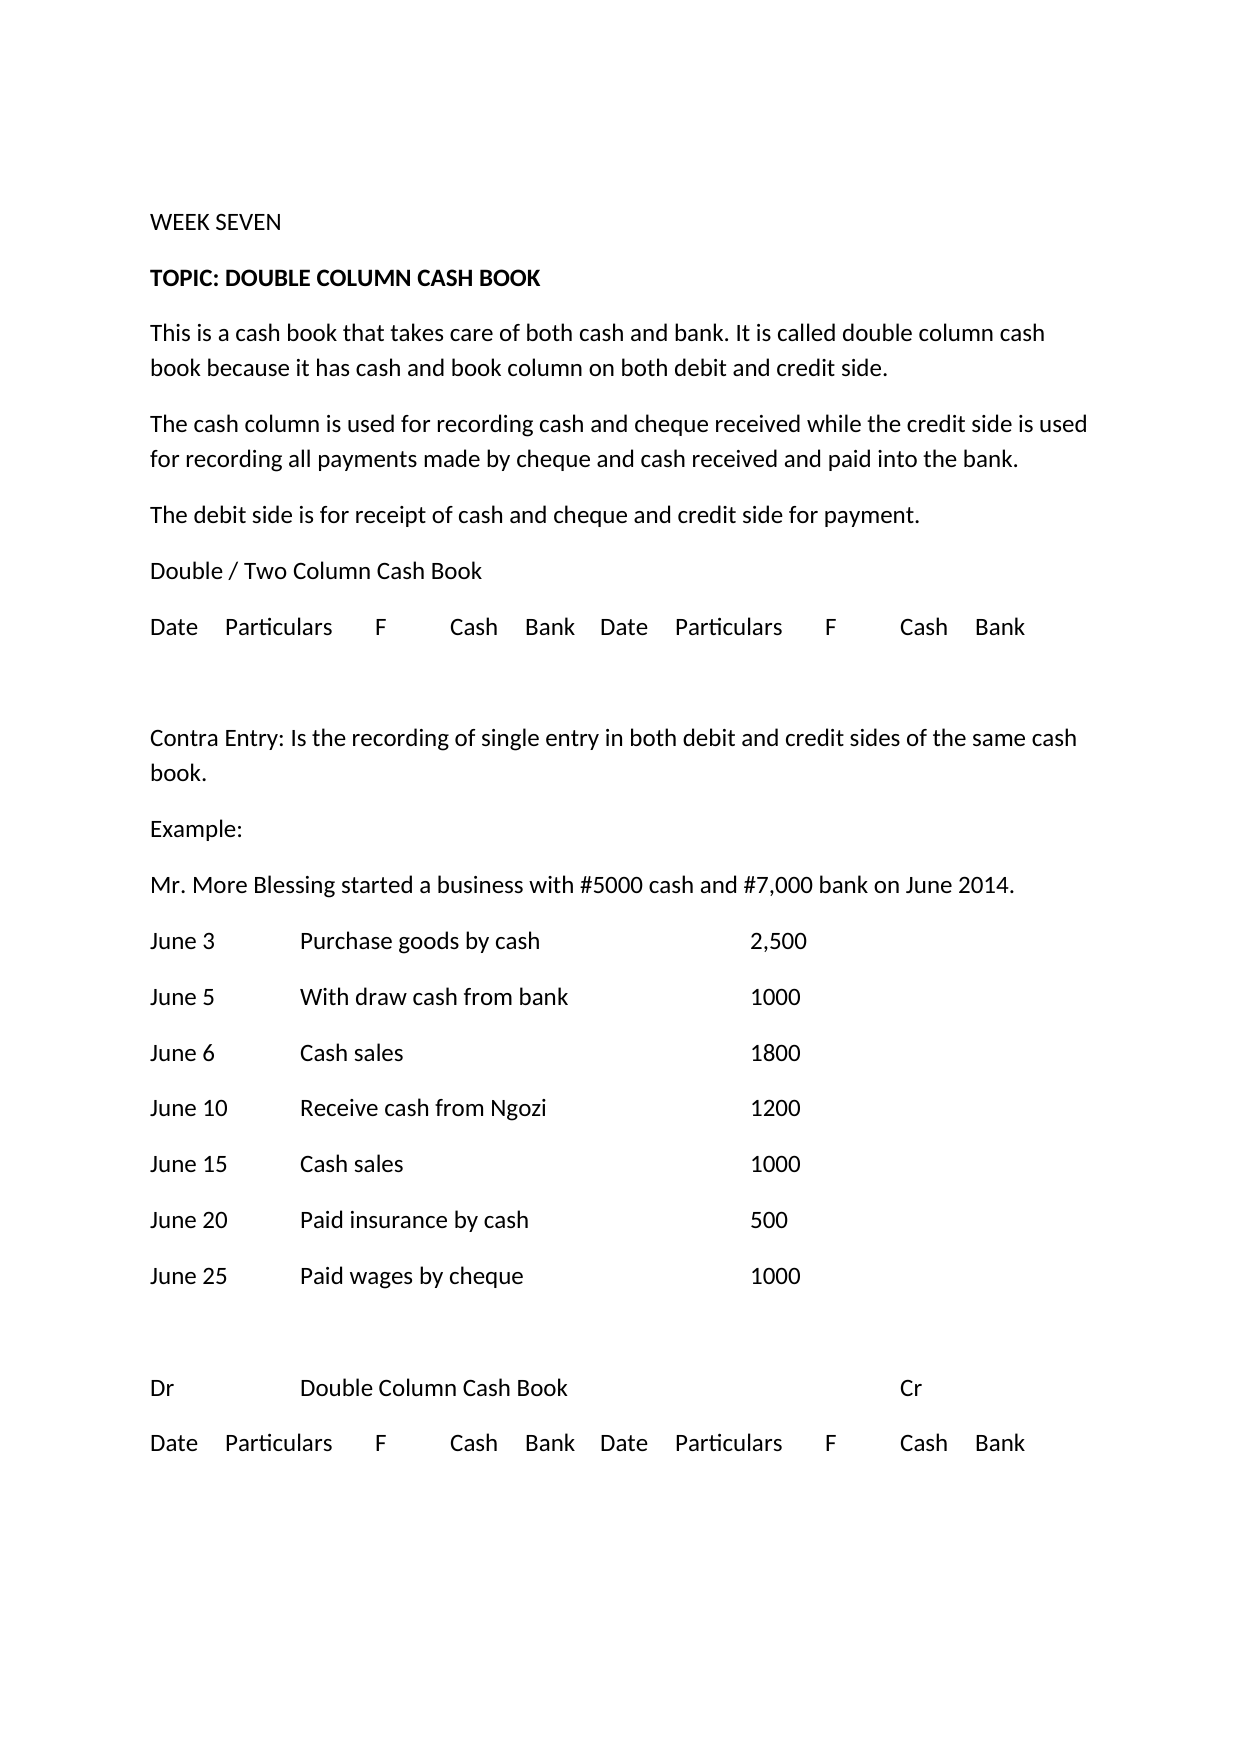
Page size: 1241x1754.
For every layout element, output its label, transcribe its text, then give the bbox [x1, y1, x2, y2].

text Dr Double Column Cash Book Cr [150, 1372, 1090, 1402]
text The debit side is for receipt of cash and cheque and credit side for payment. [150, 499, 1090, 530]
text Contra Entry: Is the recording of single entry in both debit and credit sides of the same cash book. [150, 722, 1090, 788]
text Mr. More Blessing started a business with #5000 cash and #7,000 bank on June 2014. [150, 869, 1090, 900]
text June 10 Receive cash from Ngozi 1200 [150, 1092, 1090, 1123]
text Date Particulars F Cash Bank Date Particulars F Cash Bank [150, 611, 1090, 641]
text June 15 Cash sales 1000 [150, 1148, 1090, 1179]
text June 25 Paid wages by cheque 1000 [150, 1260, 1090, 1291]
text Double / Two Column Cash Book [150, 555, 1090, 586]
text The cash column is used for recording cash and cheque received while the credit side is used for recording all payments made by cheque and cash received and paid into the bank. [150, 408, 1090, 474]
text June 5 With draw cash from bank 1000 [150, 981, 1090, 1011]
text Date Particulars F Cash Bank Date Particulars F Cash Bank [150, 1427, 1090, 1458]
text Example: [150, 813, 1090, 844]
text June 6 Cash sales 1800 [150, 1037, 1090, 1067]
text This is a cash book that takes care of both cash and bank. It is called double column cash book because it has cash and book column on both debit and credit side. [150, 317, 1090, 383]
text June 20 Paid insurance by cash 500 [150, 1204, 1090, 1235]
text WEEK SEVEN [150, 206, 1090, 236]
text TOPIC: DOUBLE COLUMN CASH BOOK [150, 262, 1090, 292]
text June 3 Purchase goods by cash 2,500 [150, 925, 1090, 956]
